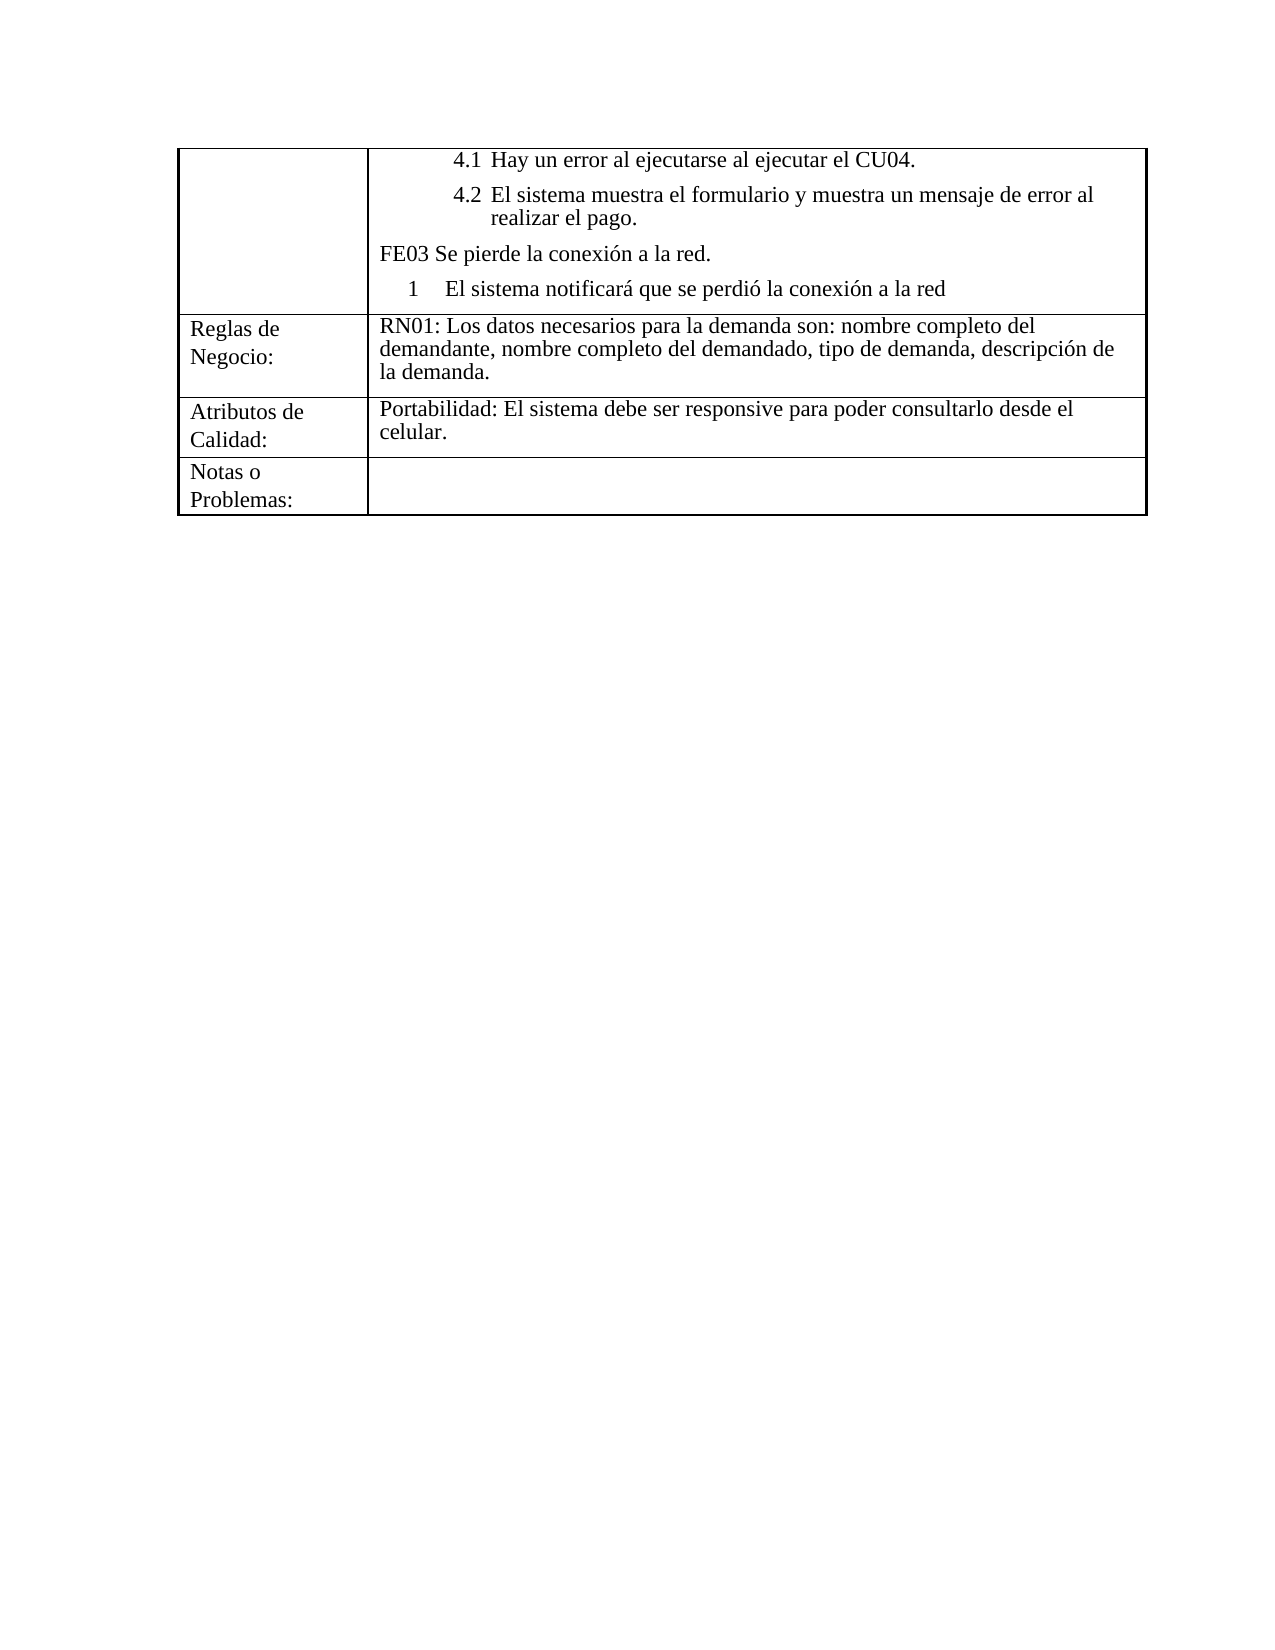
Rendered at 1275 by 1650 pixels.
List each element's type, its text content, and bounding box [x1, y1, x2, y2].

table_cell Atributos de Calidad: [180, 398, 367, 456]
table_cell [369, 149, 1145, 314]
table_cell Reglas de Negocio: [180, 315, 367, 397]
table_cell Portabilidad: El sistema debe ser responsive para poder consultarlo desde el celular. [369, 398, 1145, 456]
table_cell Notas o Problemas: [180, 458, 367, 514]
table_cell [369, 458, 1145, 514]
table_cell RN01: Los datos necesarios para la demanda son: nombre completo del demandante, nombre completo del demandado, tipo de demanda, descripción de la demanda. [369, 315, 1145, 397]
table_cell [180, 149, 367, 314]
